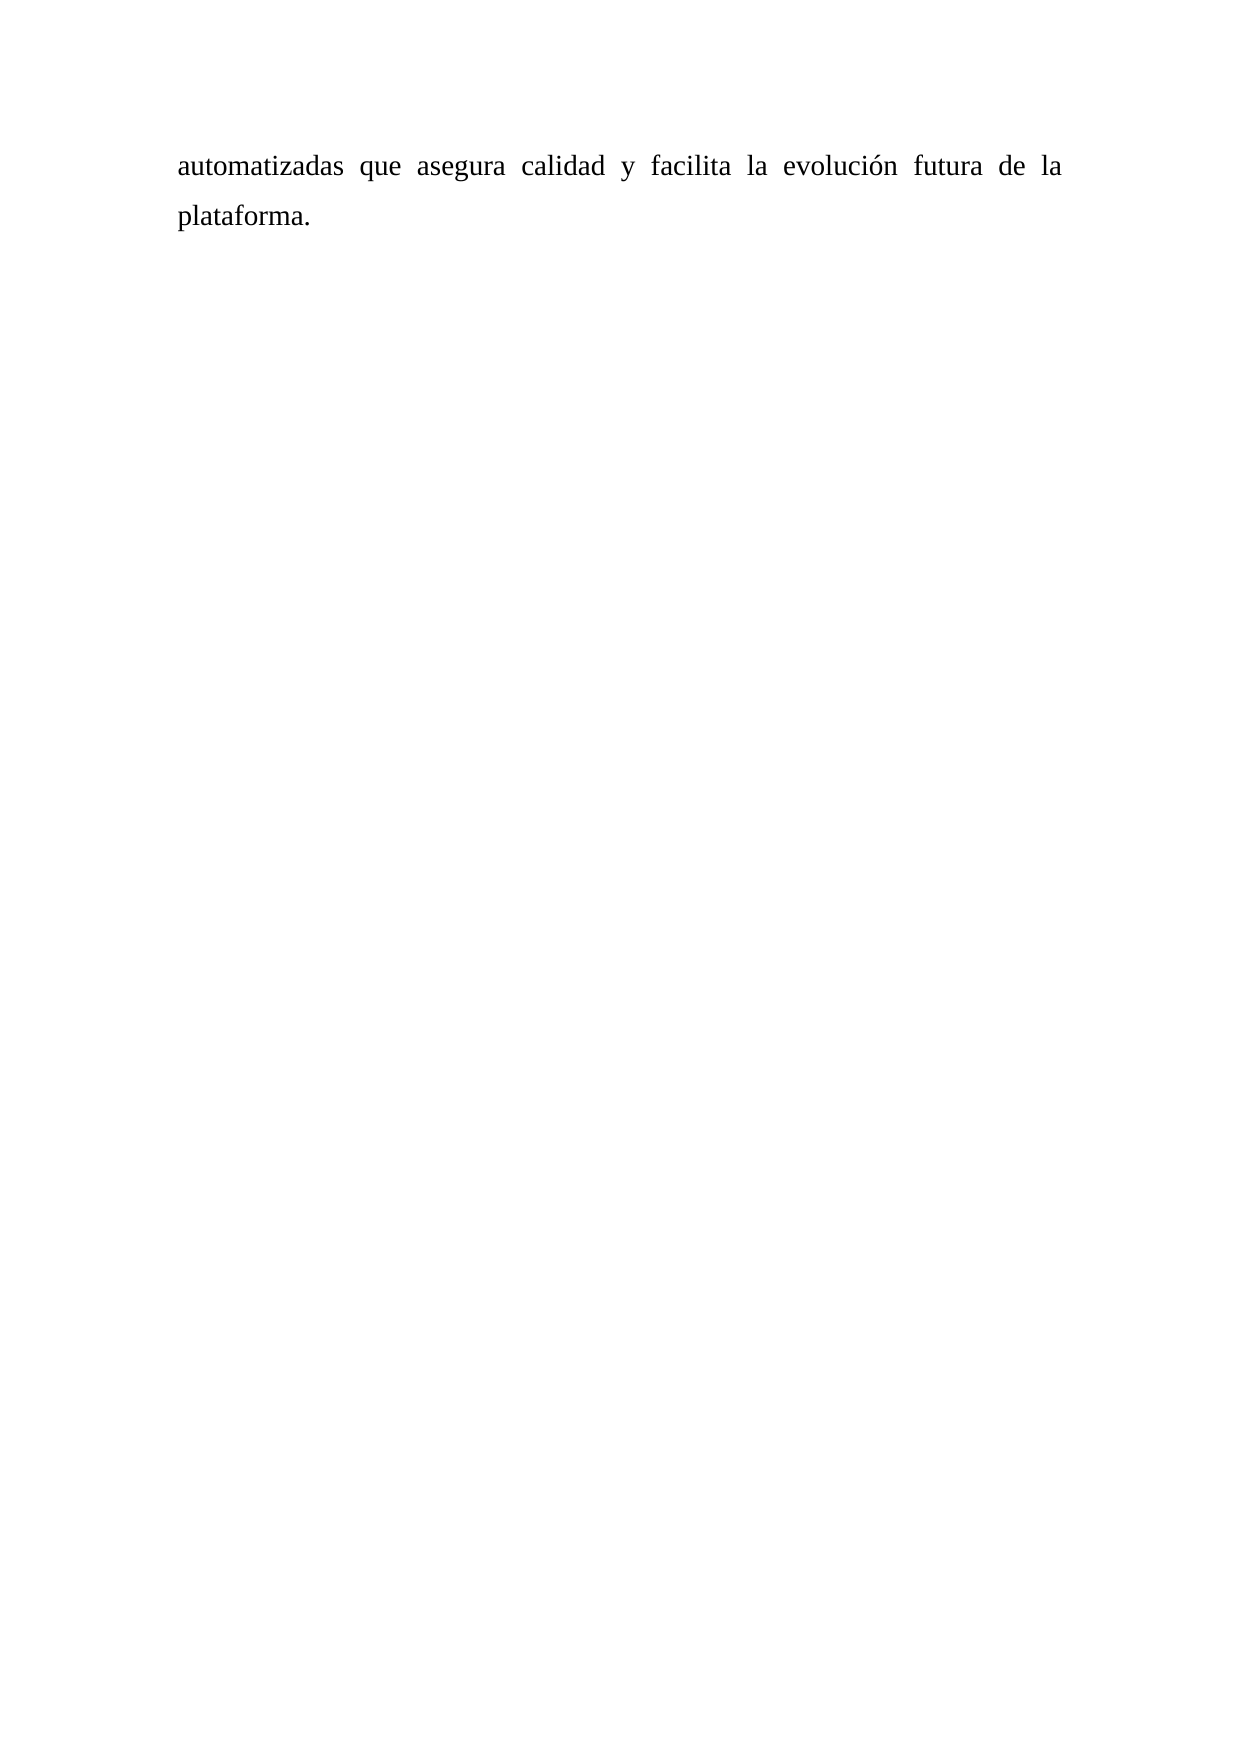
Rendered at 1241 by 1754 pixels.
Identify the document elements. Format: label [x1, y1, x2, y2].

text [177, 148, 1063, 231]
